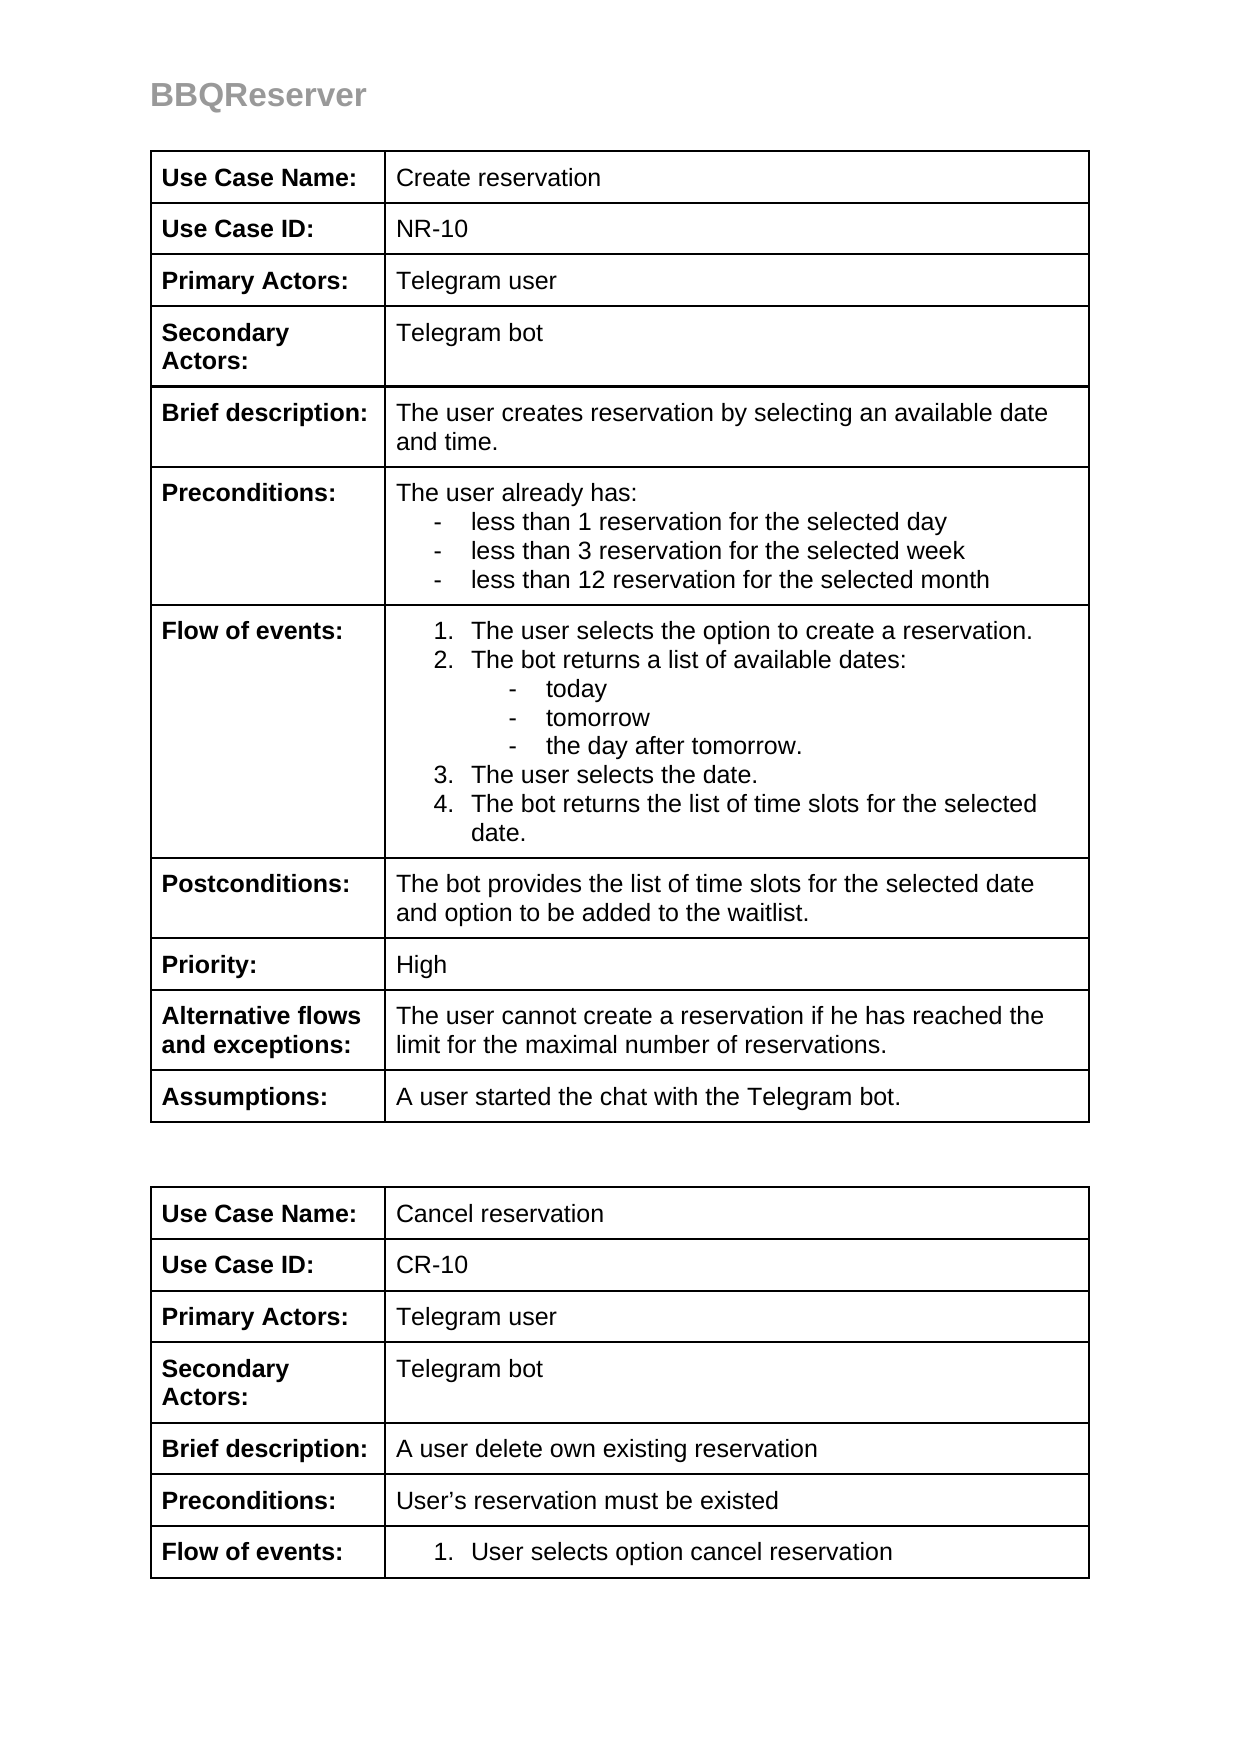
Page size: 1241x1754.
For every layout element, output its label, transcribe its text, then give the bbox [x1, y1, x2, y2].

table_cell NR-10 [386, 204, 1088, 253]
table_header Use Case Name: [152, 152, 384, 202]
table_cell Alternative flows and exceptions: [152, 991, 384, 1069]
table_cell Priority: [152, 939, 384, 989]
table_cell A user started the chat with the Telegram bot. [386, 1071, 1088, 1121]
table_cell CR-10 [386, 1240, 1088, 1289]
table_cell Telegram bot [386, 307, 1088, 385]
table_cell Preconditions: [152, 1475, 384, 1525]
table_cell Telegram user [386, 1292, 1088, 1341]
table_header Cancel reservation [386, 1188, 1088, 1238]
table_header Create reservation [386, 152, 1088, 202]
table_cell Brief description: [152, 388, 384, 466]
table_cell The user creates reservation by selecting an available date and time. [386, 388, 1088, 466]
table_cell The bot provides the list of time slots for the selected date and option to be added to the waitlist. [386, 859, 1088, 937]
table_cell Flow of events: [152, 606, 384, 857]
table_header Use Case Name: [152, 1188, 384, 1238]
table_cell Assumptions: [152, 1071, 384, 1121]
table_cell The user selects the option to create a reservation. The bot returns a list of available dates: today tomorrow the day after tomorrow. The user selects the date. The bot returns the list of time slots for the selected date. [386, 606, 1088, 857]
table_cell The user already has: less than 1 reservation for the selected day less than 3 reservation for the selected week less than 12 reservation for the selected month [386, 468, 1088, 604]
table_cell High [386, 939, 1088, 989]
table_cell Postconditions: [152, 859, 384, 937]
table_cell Secondary Actors: [152, 1343, 384, 1422]
table_cell A user delete own existing reservation [386, 1424, 1088, 1473]
table_cell Preconditions: [152, 468, 384, 604]
table_cell Use Case ID: [152, 204, 384, 253]
table_cell Telegram user [386, 255, 1088, 305]
table_cell User’s reservation must be existed [386, 1475, 1088, 1525]
table_cell Secondary Actors: [152, 307, 384, 385]
table_cell Flow of events: [152, 1527, 384, 1577]
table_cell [386, 1527, 1088, 1577]
table_cell Brief description: [152, 1424, 384, 1473]
table_cell Primary Actors: [152, 255, 384, 305]
table_cell Primary Actors: [152, 1292, 384, 1341]
table_cell The user cannot create a reservation if he has reached the limit for the maximal number of reservations. [386, 991, 1088, 1069]
table_cell Telegram bot [386, 1343, 1088, 1422]
table_cell Use Case ID: [152, 1240, 384, 1289]
